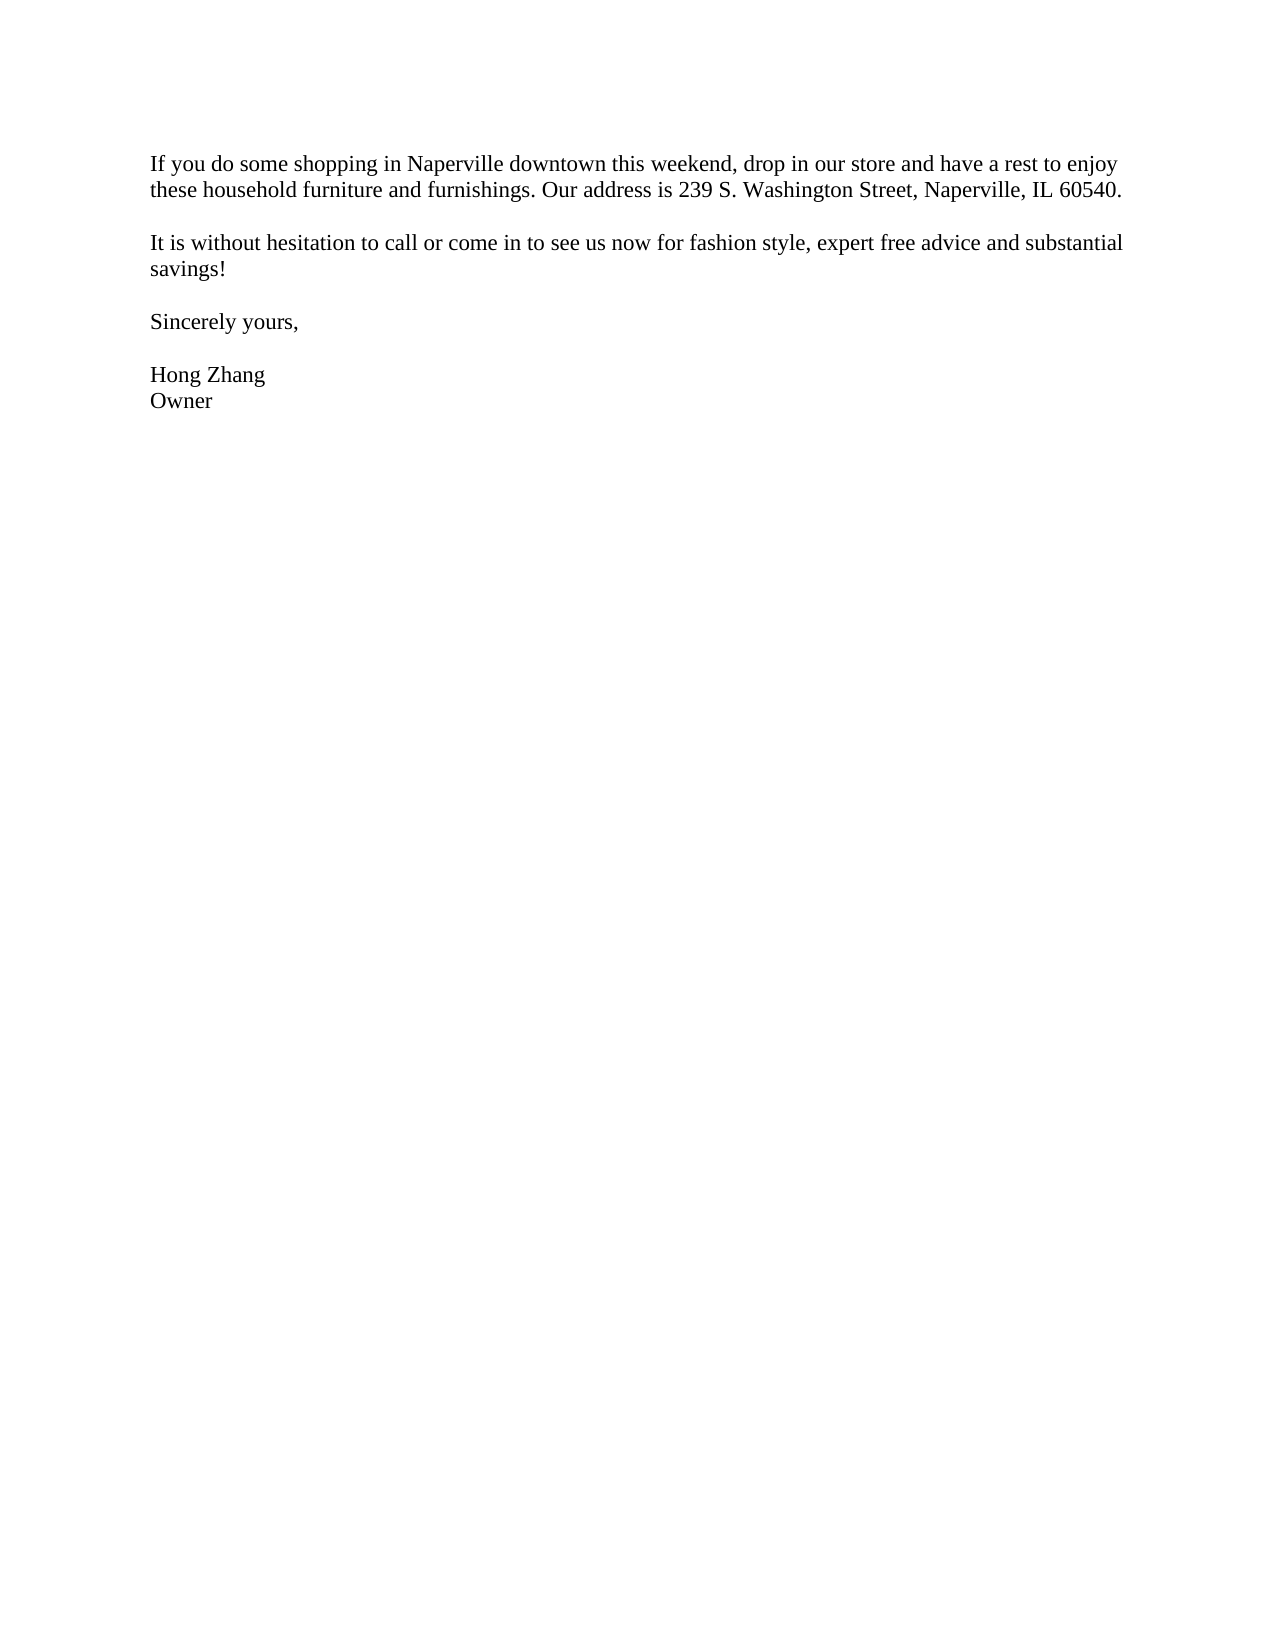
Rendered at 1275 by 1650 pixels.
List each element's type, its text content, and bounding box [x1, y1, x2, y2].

text Sincerely yours, [150, 308, 1125, 334]
text Hong Zhang [150, 361, 1125, 387]
text It is without hesitation to call or come in to see us now for fashion style, expert free advice and substantial savings! [150, 229, 1125, 282]
text Owner [150, 387, 1125, 413]
text If you do some shopping in Naperville downtown this weekend, drop in our store and have a rest to enjoy these household furniture and furnishings. Our address is 239 S. Washington Street, Naperville, IL 60540. [150, 150, 1125, 203]
